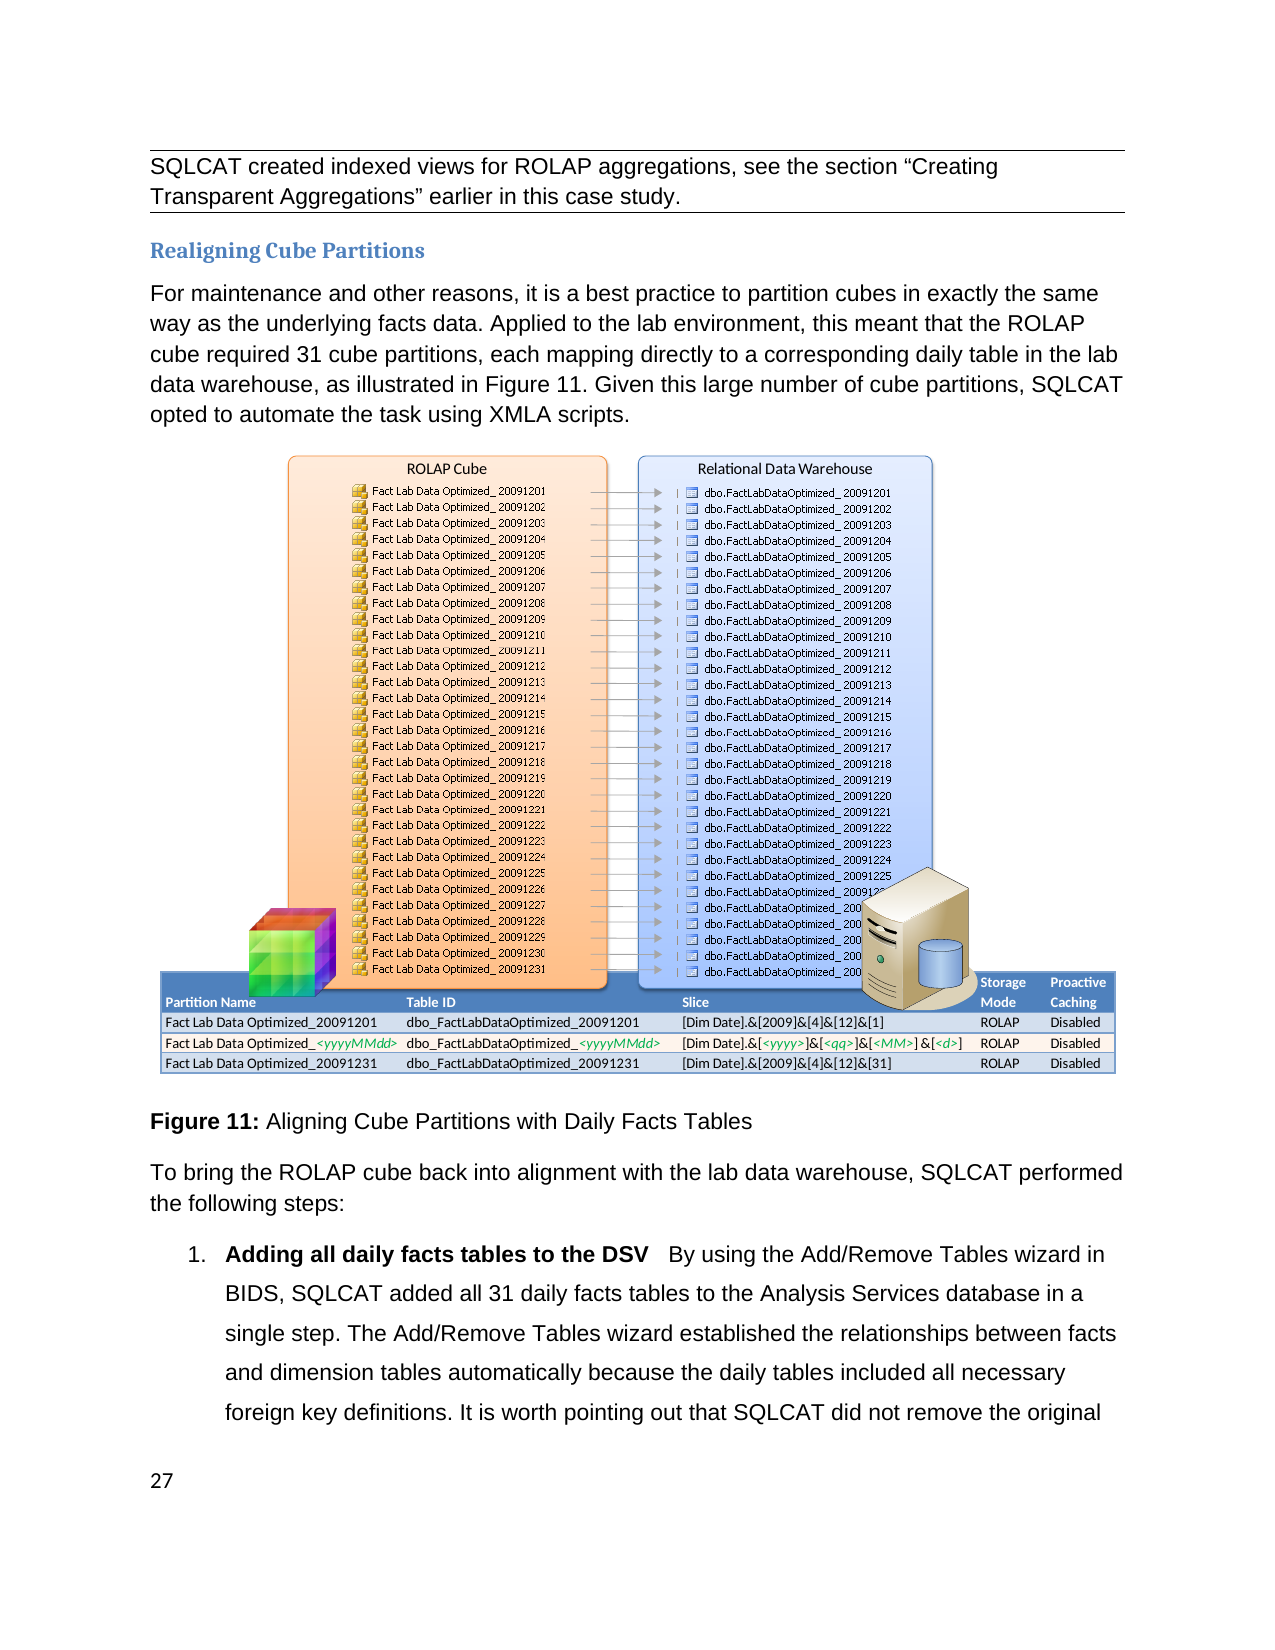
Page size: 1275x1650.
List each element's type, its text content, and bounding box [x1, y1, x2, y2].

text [150, 151, 1125, 212]
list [187, 1241, 1125, 1425]
text Figure 11: Aligning Cube Partitions with Daily Facts Tables [150, 1108, 1125, 1135]
subtitle Realigning Cube Partitions [150, 237, 1125, 264]
text To bring the ROLAP cube back into alignment with the lab data warehouse, SQLCAT performed the following steps: [150, 1159, 1125, 1216]
text For maintenance and other reasons, it is a best practice to partition cubes in exactly the same way as the underlying facts data. Applied to the lab environment, this meant that the ROLAP cube required 31 cube partitions, each mapping directly to a corresponding daily table in the lab data warehouse, as illustrated in Figure 11. Given this large number of cube partitions, SQLCAT opted to automate the task using XMLA scripts. [150, 280, 1125, 427]
